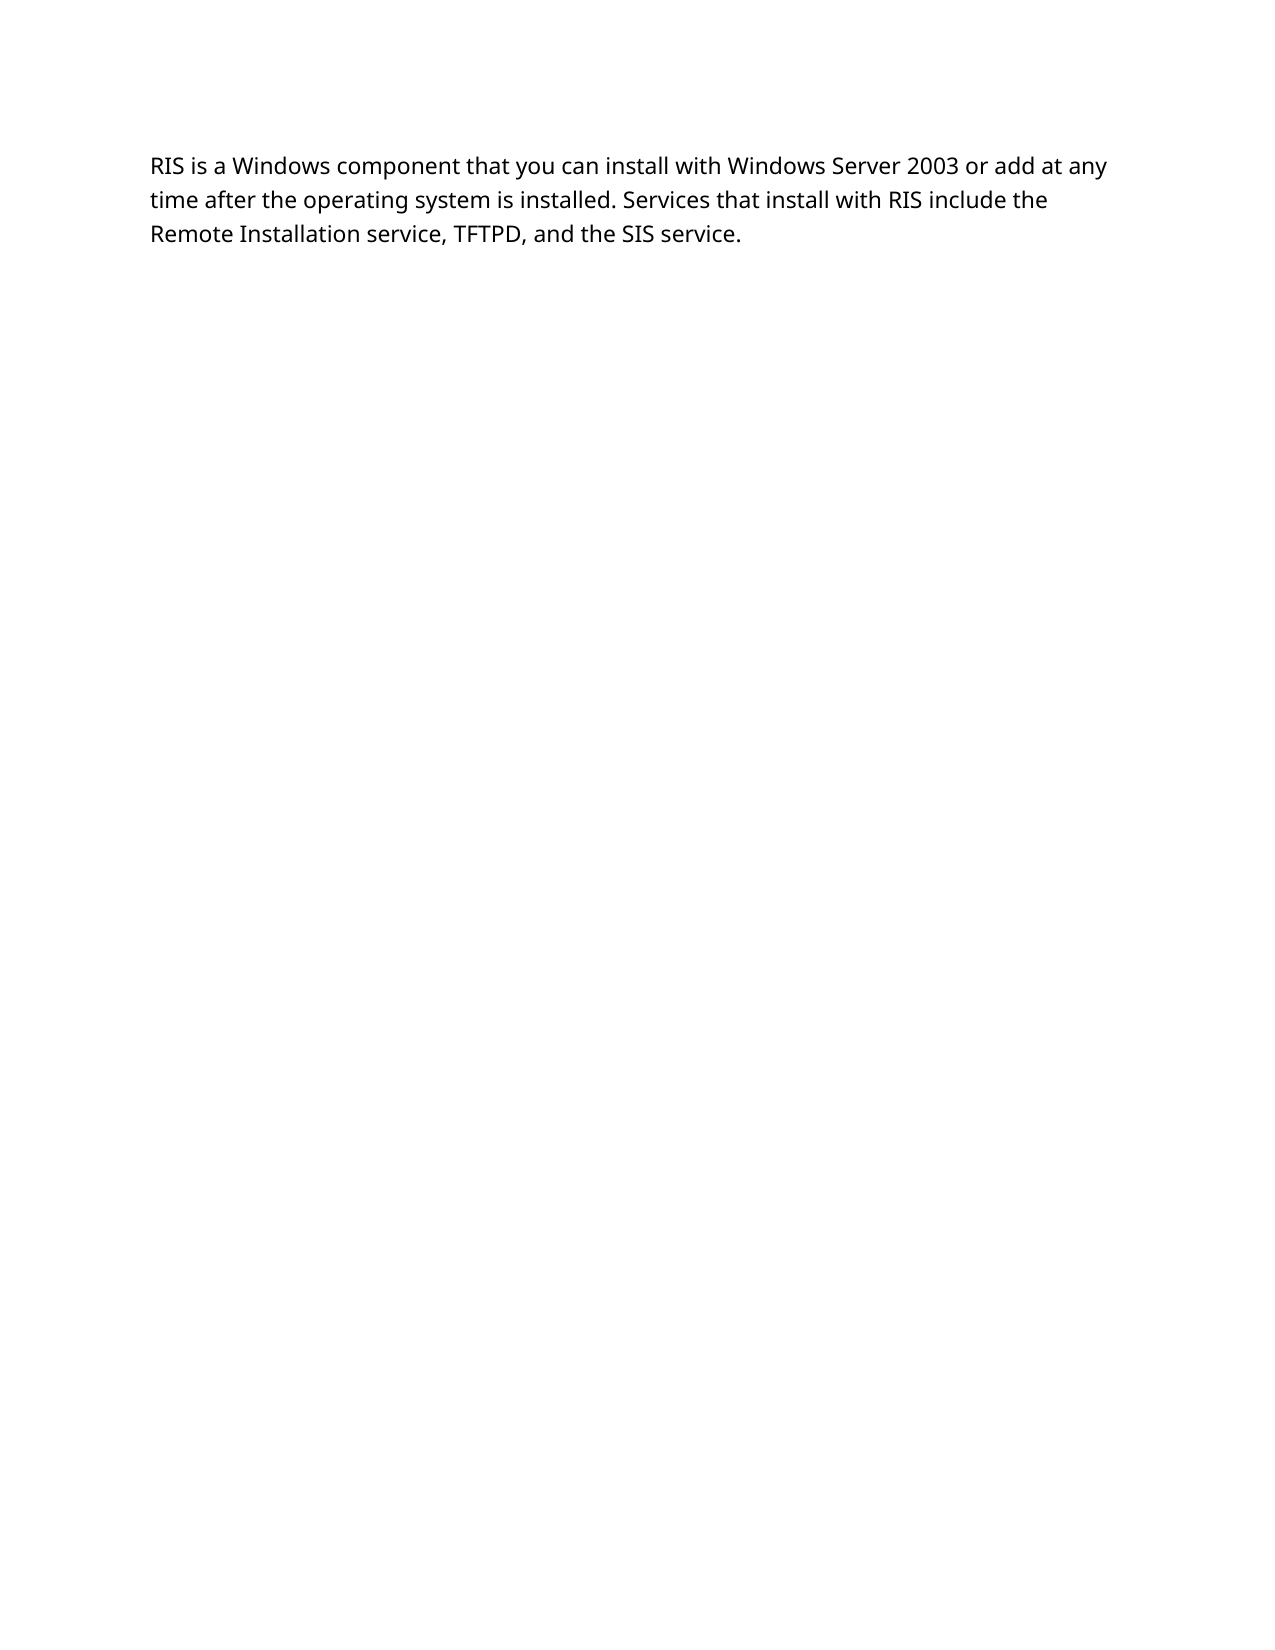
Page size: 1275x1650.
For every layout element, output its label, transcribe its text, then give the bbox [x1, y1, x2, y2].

text RIS is a Windows component that you can install with Windows Server 2003 or add at any time after the operating system is installed. Services that install with RIS include the Remote Installation service, TFTPD, and the SIS service. [150, 150, 1125, 249]
